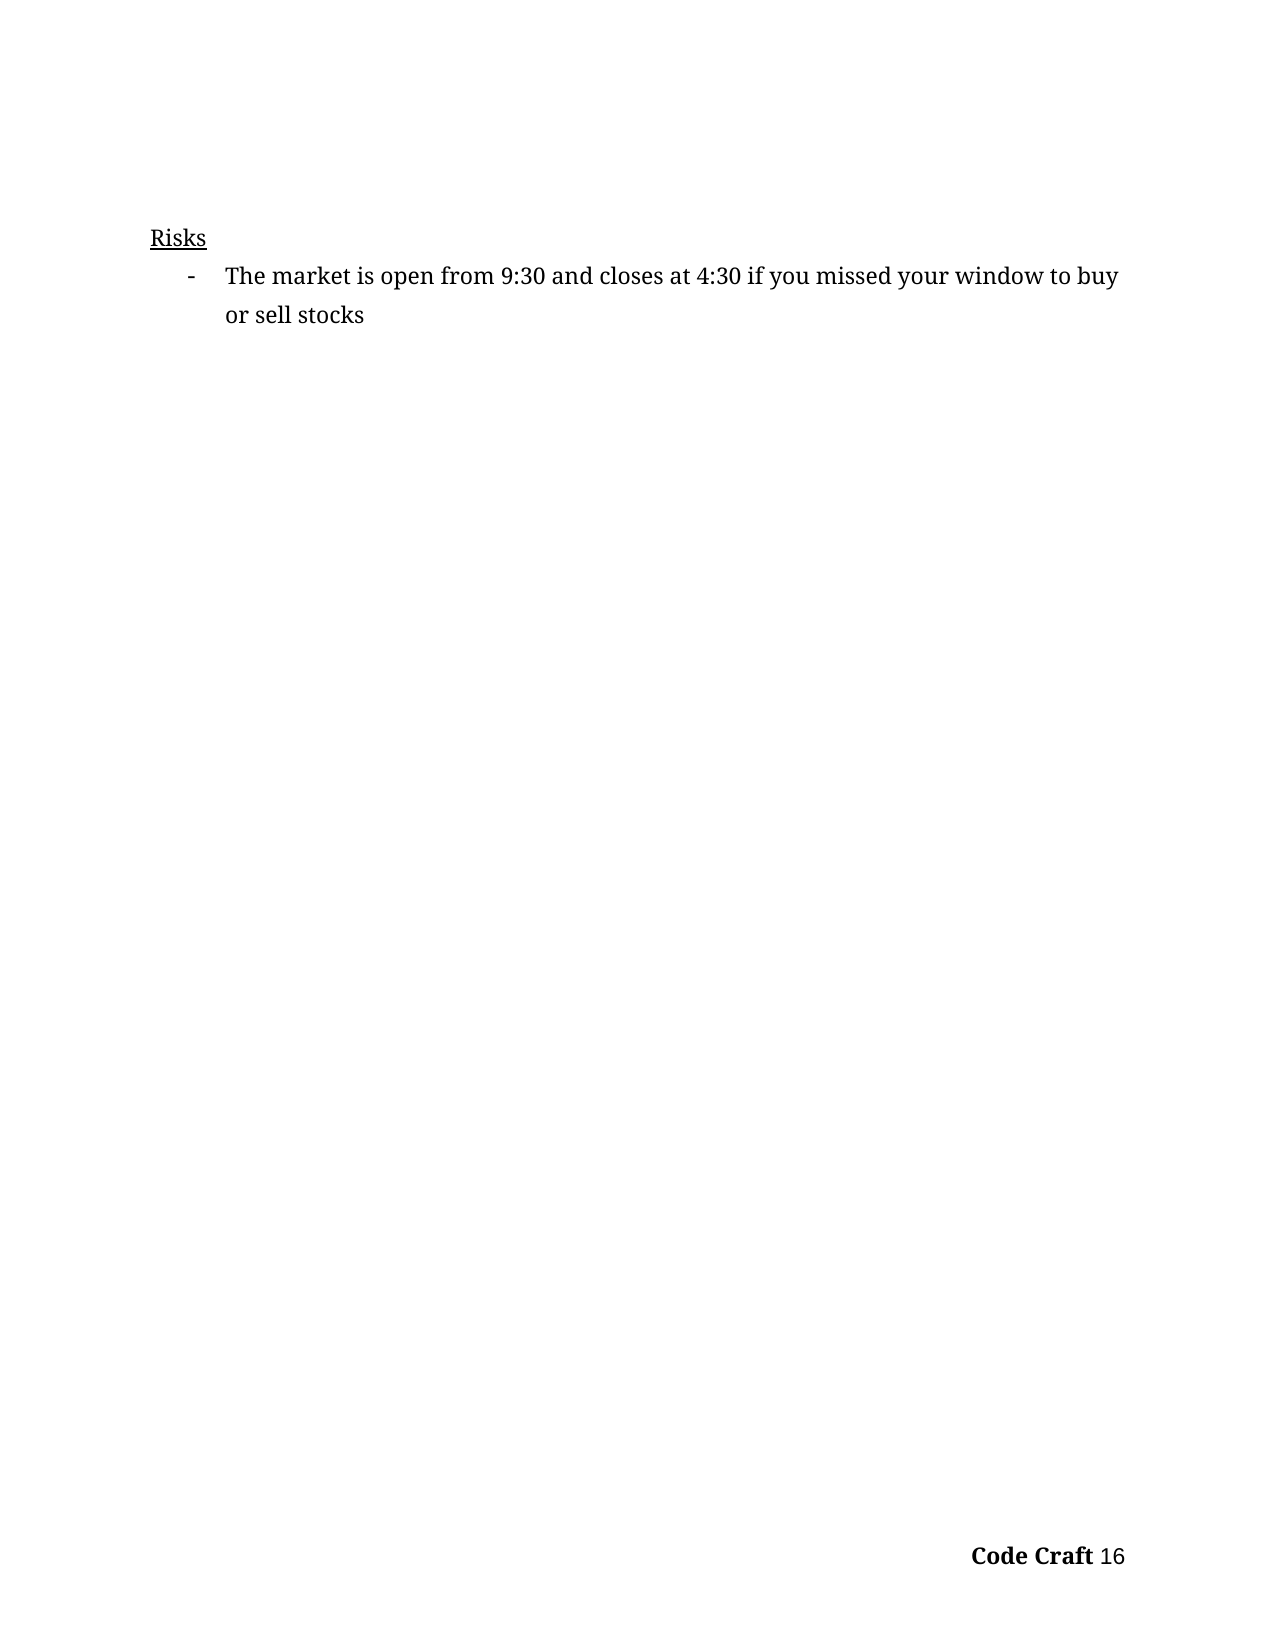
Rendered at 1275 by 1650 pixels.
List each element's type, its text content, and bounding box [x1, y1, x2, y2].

list The market is open from 9:30 and closes at 4:30 if you missed your window to buy or sell stocks [187, 258, 1125, 331]
text Risks [150, 222, 1125, 253]
